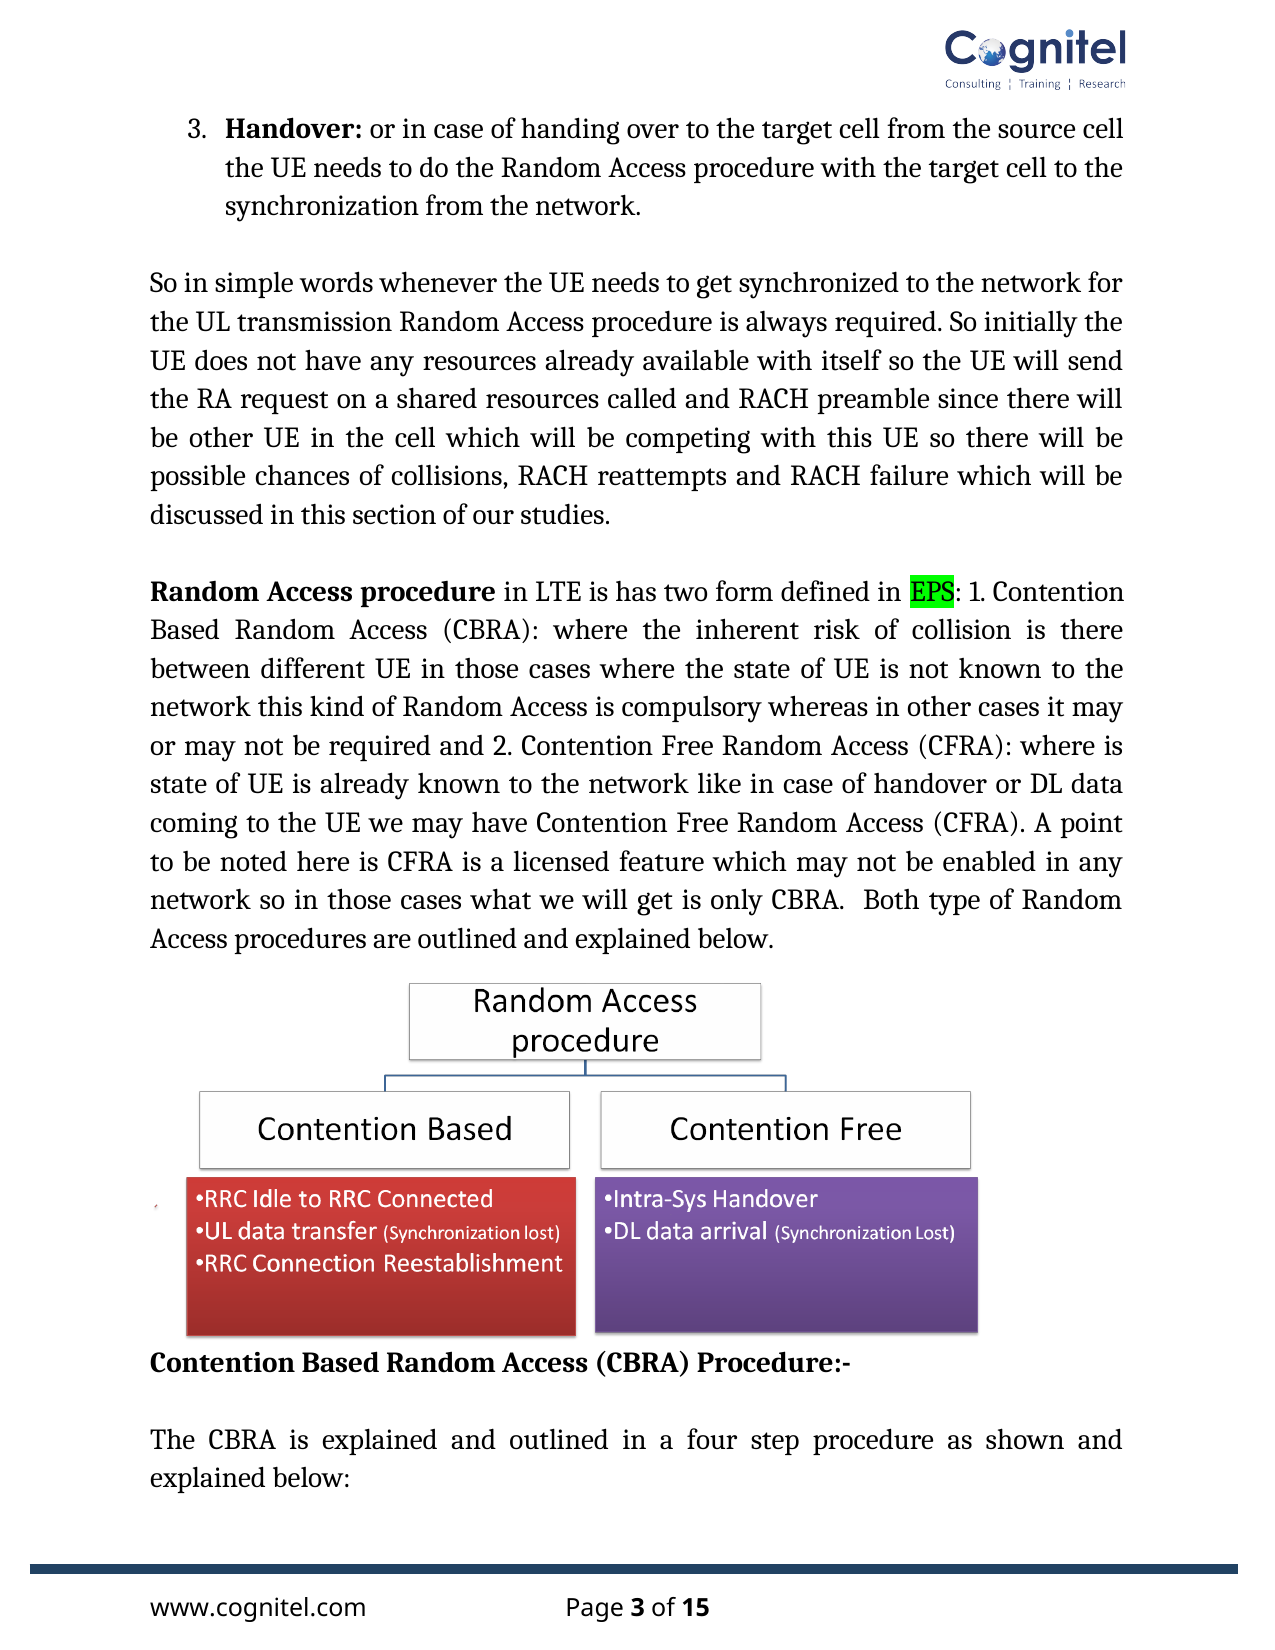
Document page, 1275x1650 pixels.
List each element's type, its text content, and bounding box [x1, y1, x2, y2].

list Handover: or in case of handing over to the target cell from the source cell the UE needs to do the Random Access procedure with the target cell to the synchronization from the network. [187, 112, 1125, 223]
picture [945, 29, 1125, 90]
picture [150, 960, 982, 1342]
text The CBRA is explained and outlined in a four step procedure as shown and explained below: [150, 1423, 1125, 1495]
text So in simple words whenever the UE needs to get synchronized to the network for the UL transmission Random Access procedure is always required. So initially the UE does not have any resources already available with itself so the UE will send the RA request on a shared resources called and RACH preamble since there will be other UE in the cell which will be competing with this UE so there will be possible chances of collisions, RACH reattempts and RACH failure which will be discussed in this section of our studies. [150, 267, 1125, 531]
text Random Access procedure in LTE is has two form defined in EPS: 1. Contention Based Random Access (CBRA): where the inherent risk of collision is there between different UE in those cases where the state of UE is not known to the network this kind of Random Access is compulsory whereas in other cases it may or may not be required and 2. Contention Free Random Access (CFRA): where is state of UE is already known to the network like in case of handover or DL data coming to the UE we may have Contention Free Random Access (CFRA). A point to be noted here is CFRA is a licensed feature which may not be enabled in any network so in those cases what we will get is only CBRA. Both type of Random Access procedures are outlined and explained below. [150, 575, 1125, 955]
text Contention Based Random Access (CBRA) Procedure:- [150, 1346, 1125, 1379]
